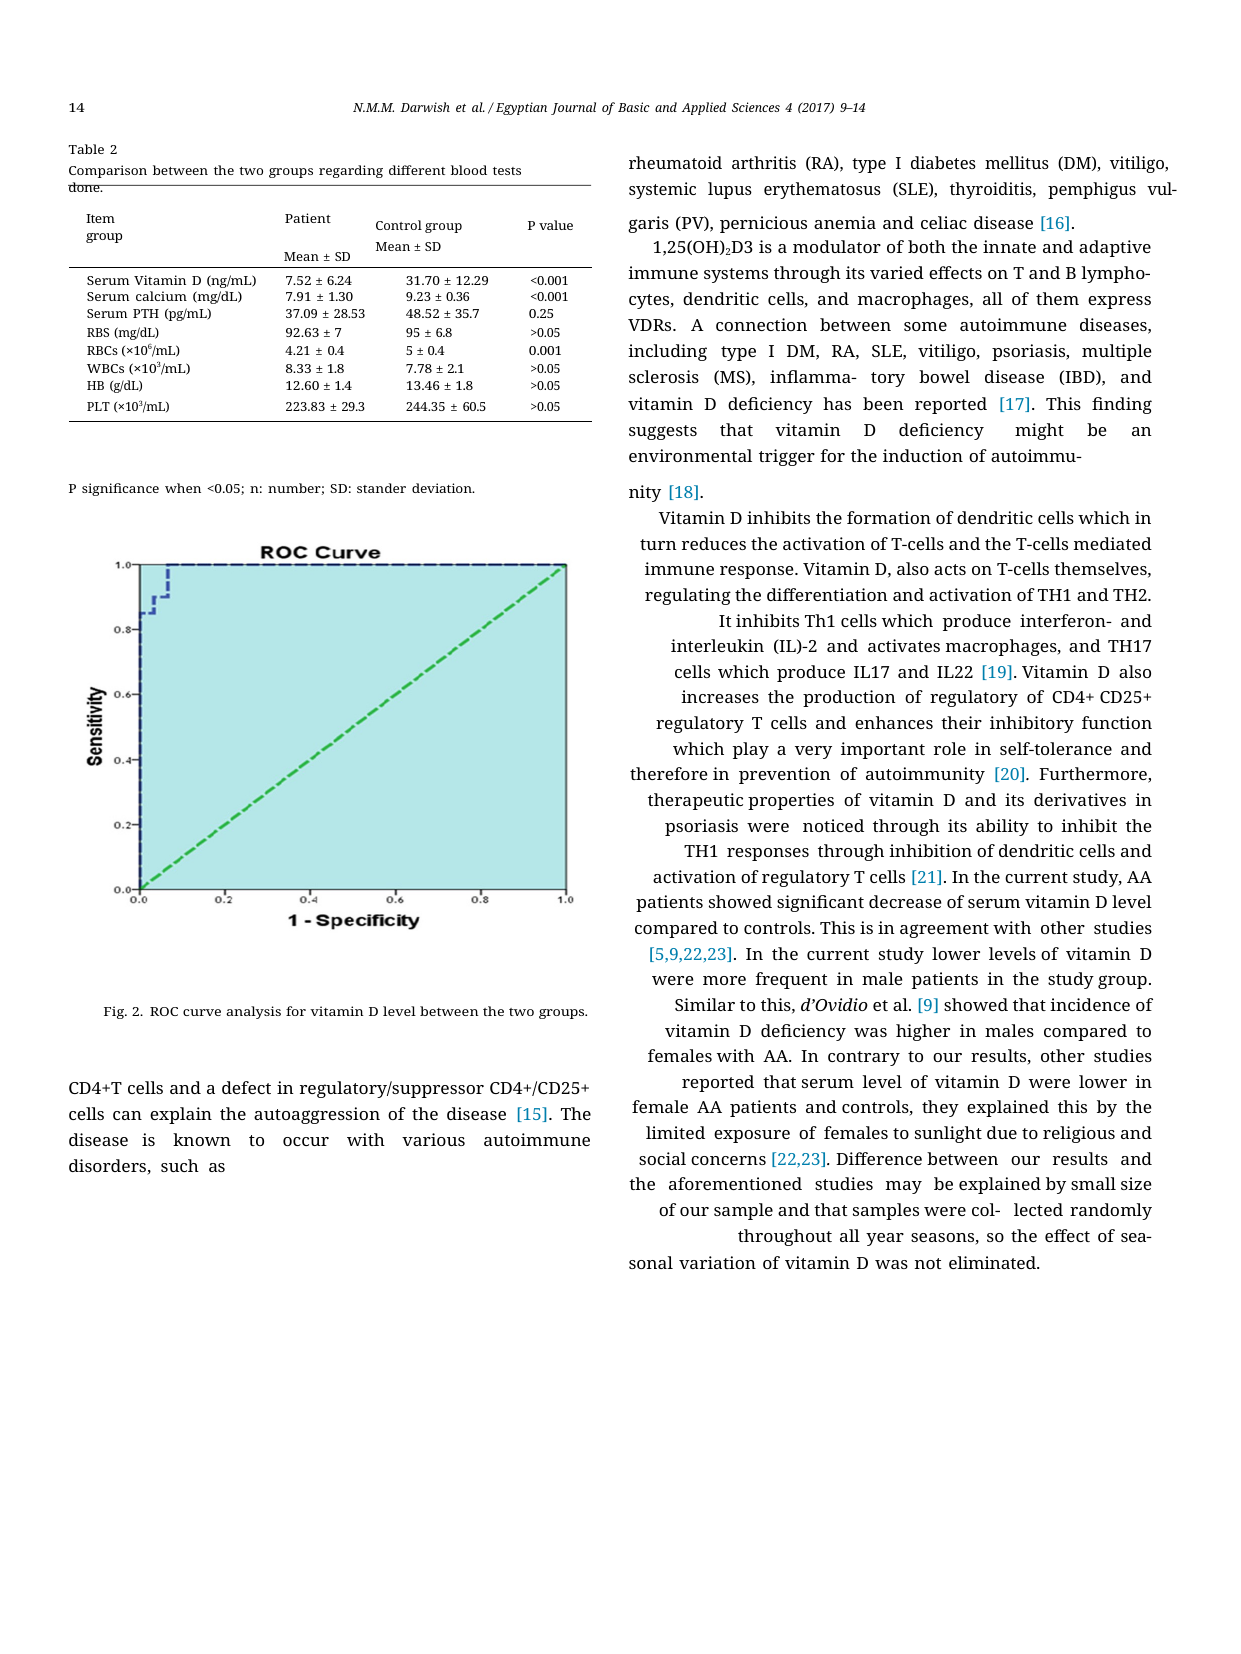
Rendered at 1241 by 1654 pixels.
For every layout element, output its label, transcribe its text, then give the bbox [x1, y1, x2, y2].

text Fig. 2. ROC curve analysis for vitamin D level between the two groups. [103, 1003, 595, 1021]
text P significance when <0.05; n: number; SD: stander deviation. [68, 480, 595, 497]
text Comparison between the two groups regarding different blood tests done. [68, 162, 533, 184]
text garis (PV), pernicious anemia and celiac disease [16]. [628, 211, 1184, 234]
text rheumatoid arthritis (RA), type I diabetes mellitus (DM), vitiligo, systemic lupus erythematosus (SLE), thyroiditis, pemphigus vul- [628, 152, 1184, 201]
picture [81, 542, 579, 933]
text P value [527, 217, 577, 234]
text 1,25(OH)2D3 is a modulator of both the innate and adaptive immune systems through its varied effects on T and B lympho- cytes, dendritic cells, and macrophages, all of them express VDRs. A connection between some autoimmune diseases, including type I DM, RA, SLE, vitiligo, psoriasis, multiple sclerosis (MS), inflamma- tory bowel disease (IBD), and vitamin D deficiency has been reported [17]. This finding suggests that vitamin D deficiency might be an environmental trigger for the induction of autoimmu- [628, 236, 1152, 467]
text Table 2 [68, 141, 533, 158]
text Control group Mean ± SD [375, 217, 493, 255]
text Item Patient group [86, 210, 370, 244]
text sonal variation of vitamin D was not eliminated. [628, 1252, 1184, 1274]
text Mean ± SD [56, 248, 351, 265]
text nity [18]. [628, 481, 1184, 504]
text CD4+T cells and a defect in regulatory/suppressor CD4+/CD25+ cells can explain the autoaggression of the disease [15]. The disease is known to occur with various autoimmune disorders, such as [68, 1077, 591, 1177]
text Vitamin D inhibits the formation of dendritic cells which in turn reduces the activation of T-cells and the T-cells mediated immune response. Vitamin D, also acts on T-cells themselves, regulating the differentiation and activation of TH1 and TH2. It inhibits Th1 cells which produce interferon- and interleukin (IL)-2 and activates macrophages, and TH17 cells which produce IL17 and IL22 [19]. Vitamin D also increases the production of regulatory of CD4+ CD25+ regulatory T cells and enhances their inhibitory function which play a very important role in self-tolerance and therefore in prevention of autoimmunity [20]. Furthermore, therapeutic properties of vitamin D and its derivatives in psoriasis were noticed through its ability to inhibit the TH1 responses through inhibition of dendritic cells and activation of regulatory T cells [21]. In the current study, AA patients showed significant decrease of serum vitamin D level compared to controls. This is in agreement with other studies [5,9,22,23]. In the current study lower levels of vitamin D were more frequent in male patients in the study group. Similar to this, d’Ovidio et al. [9] showed that incidence of vitamin D deficiency was higher in males compared to females with AA. In contrary to our results, other studies reported that serum level of vitamin D were lower in female AA patients and controls, they explained this by the limited exposure of females to sunlight due to religious and social concerns [22,23]. Difference between our results and the aforementioned studies may be explained by small size of our sample and that samples were col- lected randomly throughout all year seasons, so the effect of sea- [628, 507, 1152, 1247]
